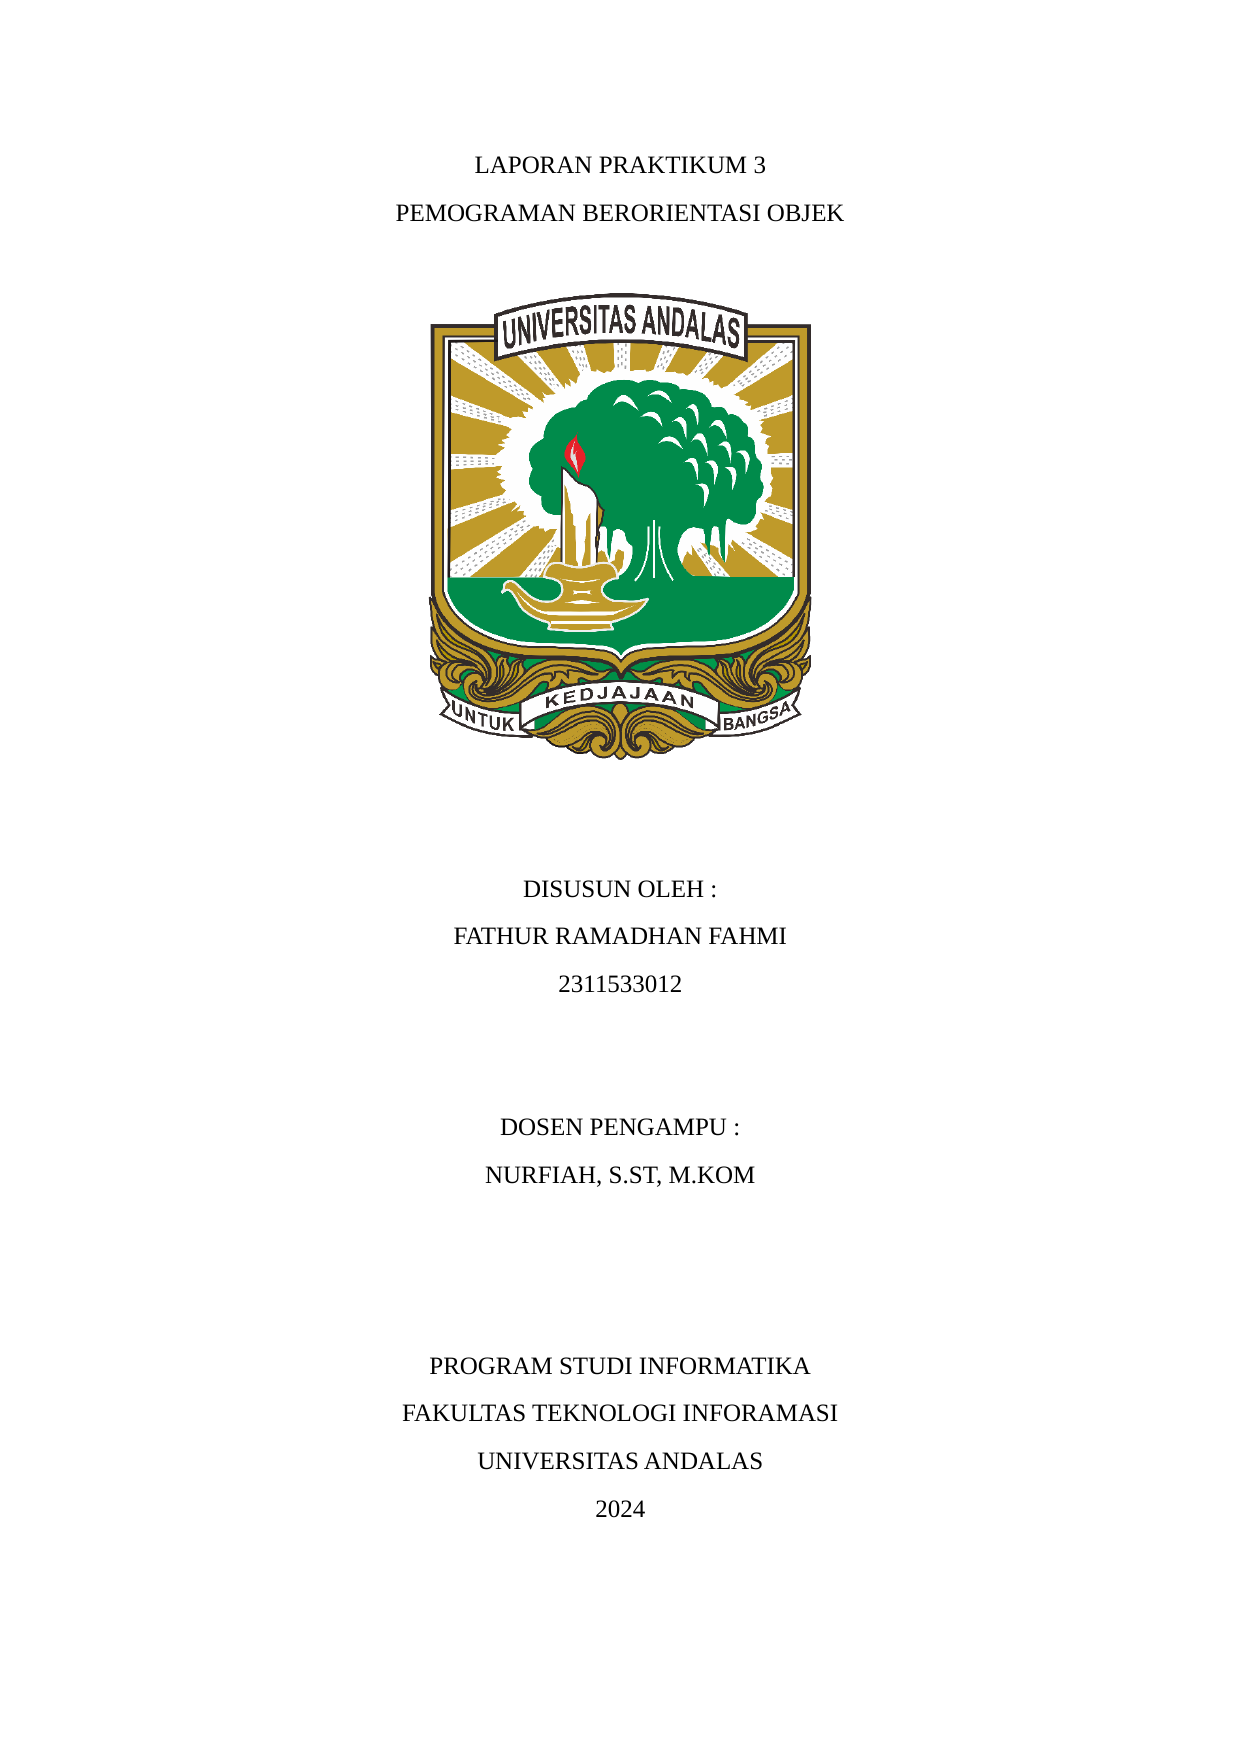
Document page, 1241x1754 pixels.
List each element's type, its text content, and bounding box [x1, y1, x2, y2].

text FATHUR RAMADHAN FAHMI [150, 921, 1090, 950]
text DOSEN PENGAMPU : [150, 1112, 1090, 1141]
text DISUSUN OLEH : [150, 874, 1090, 902]
picture [428, 293, 812, 760]
text NURFIAH, S.ST, M.KOM [150, 1160, 1090, 1189]
text FAKULTAS TEKNOLOGI INFORAMASI [150, 1398, 1090, 1427]
text 2311533012 [150, 969, 1090, 998]
text PROGRAM STUDI INFORMATIKA [150, 1351, 1090, 1379]
text PEMOGRAMAN BERORIENTASI OBJEK [150, 198, 1090, 226]
text 2024 [150, 1494, 1090, 1523]
text LAPORAN PRAKTIKUM 3 [150, 150, 1090, 179]
text UNIVERSITAS ANDALAS [150, 1446, 1090, 1475]
